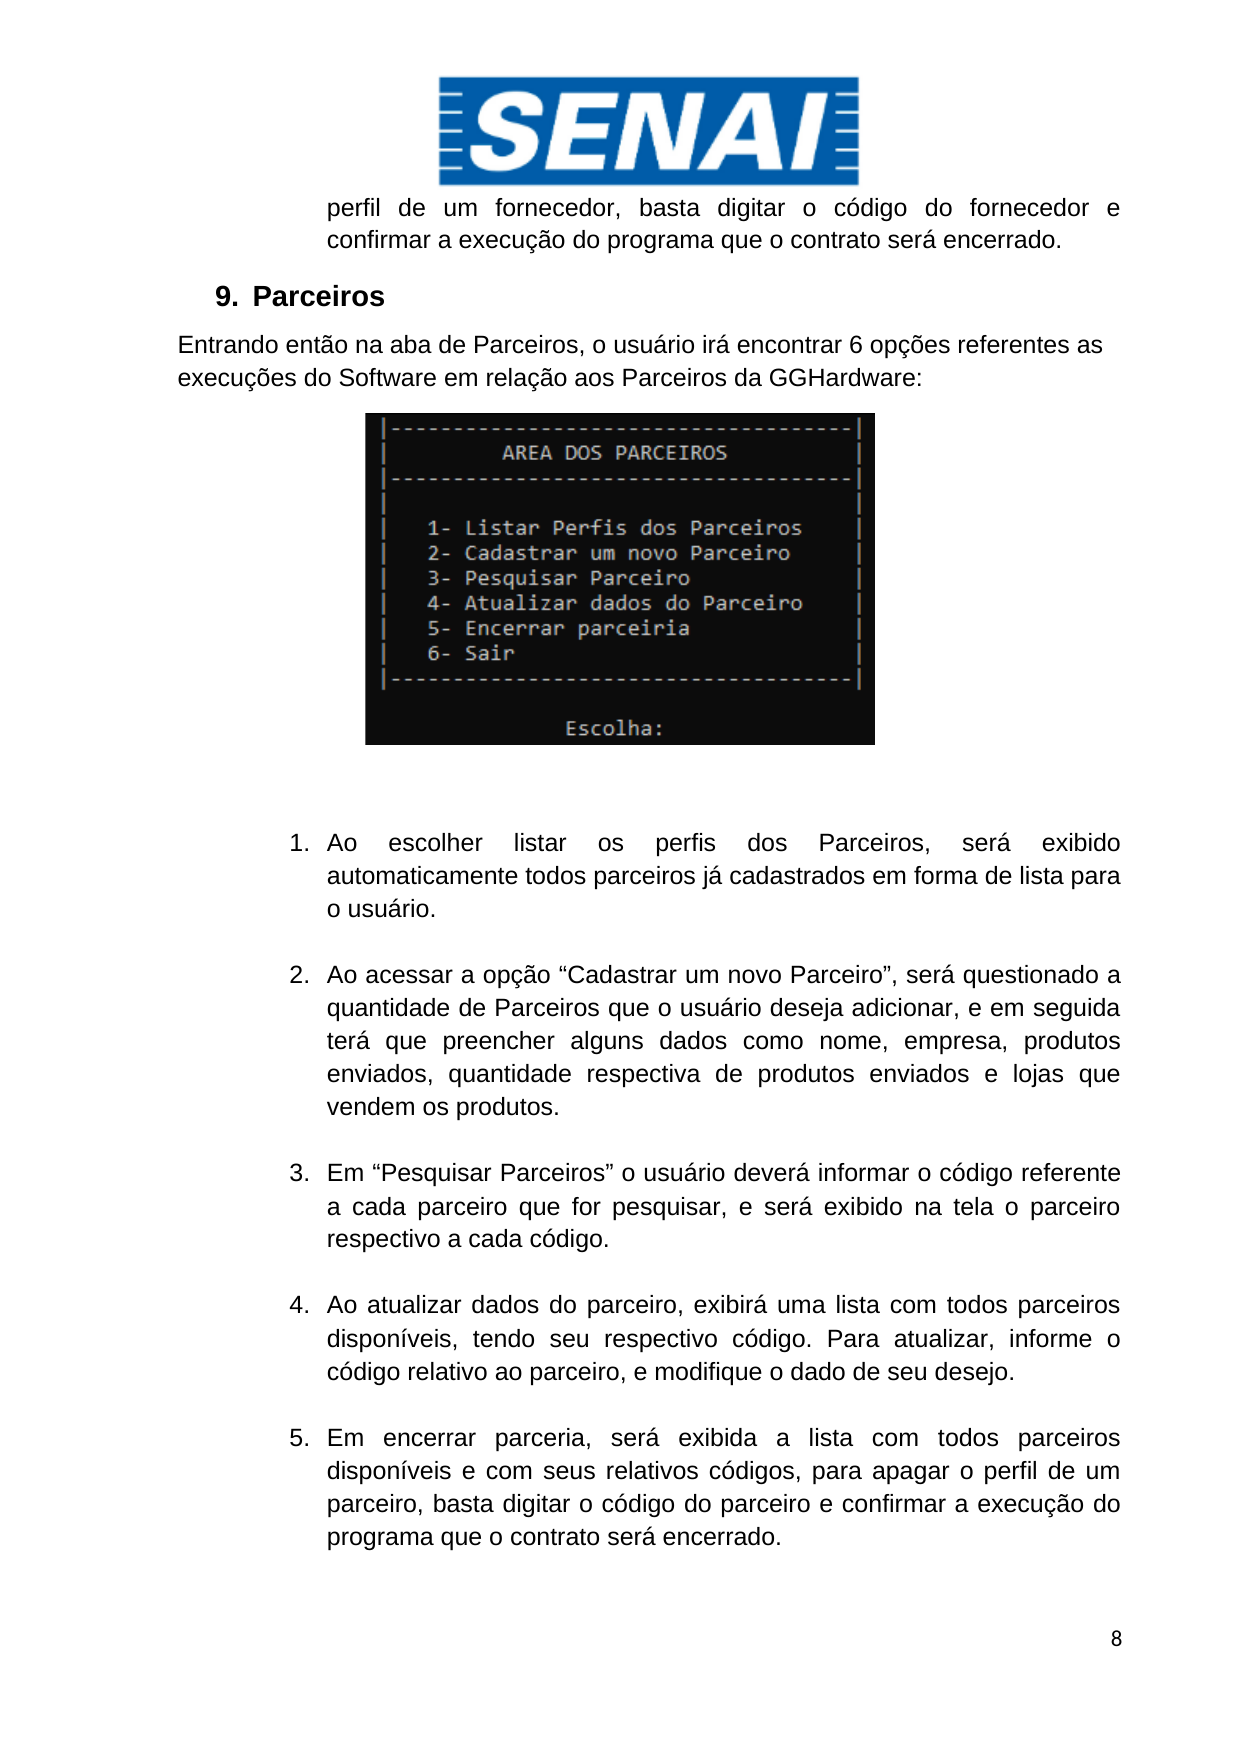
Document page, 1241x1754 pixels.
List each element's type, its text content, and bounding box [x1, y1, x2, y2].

list Ao acessar a opção “Cadastrar um novo Parceiro”, será questionado a quantidade de Parceiros que o usuário deseja adicionar, e em seguida terá que preencher alguns dados como nome, empresa, produtos enviados, quantidade respectiva de produtos enviados e lojas que vendem os produtos. [289, 960, 1122, 1121]
list Em “Pesquisar Parceiros” o usuário deverá informar o código referente a cada parceiro que for pesquisar, e será exibido na tela o parceiro respectivo a cada código. [289, 1158, 1122, 1253]
picture [433, 73, 867, 193]
subtitle Parceiros [215, 279, 1122, 313]
picture [365, 413, 875, 745]
list Ao atualizar dados do parceiro, exibirá uma lista com todos parceiros disponíveis, tendo seu respectivo código. Para atualizar, informe o código relativo ao parceiro, e modifique o dado de seu desejo. [289, 1291, 1122, 1385]
text Entrando então na aba de Parceiros, o usuário irá encontrar 6 opções referentes as execuções do Software em relação aos Parceiros da GGHardware: [177, 330, 1122, 391]
list Em encerrar parceria, será exibida a lista com todos parceiros disponíveis e com seus relativos códigos, para apagar o perfil de um parceiro, basta digitar o código do parceiro e confirmar a execução do programa que o contrato será encerrado. [289, 1423, 1122, 1550]
list Ao escolher listar os perfis dos Parceiros, será exibido automaticamente todos parceiros já cadastrados em forma de lista para o usuário. [289, 828, 1122, 923]
